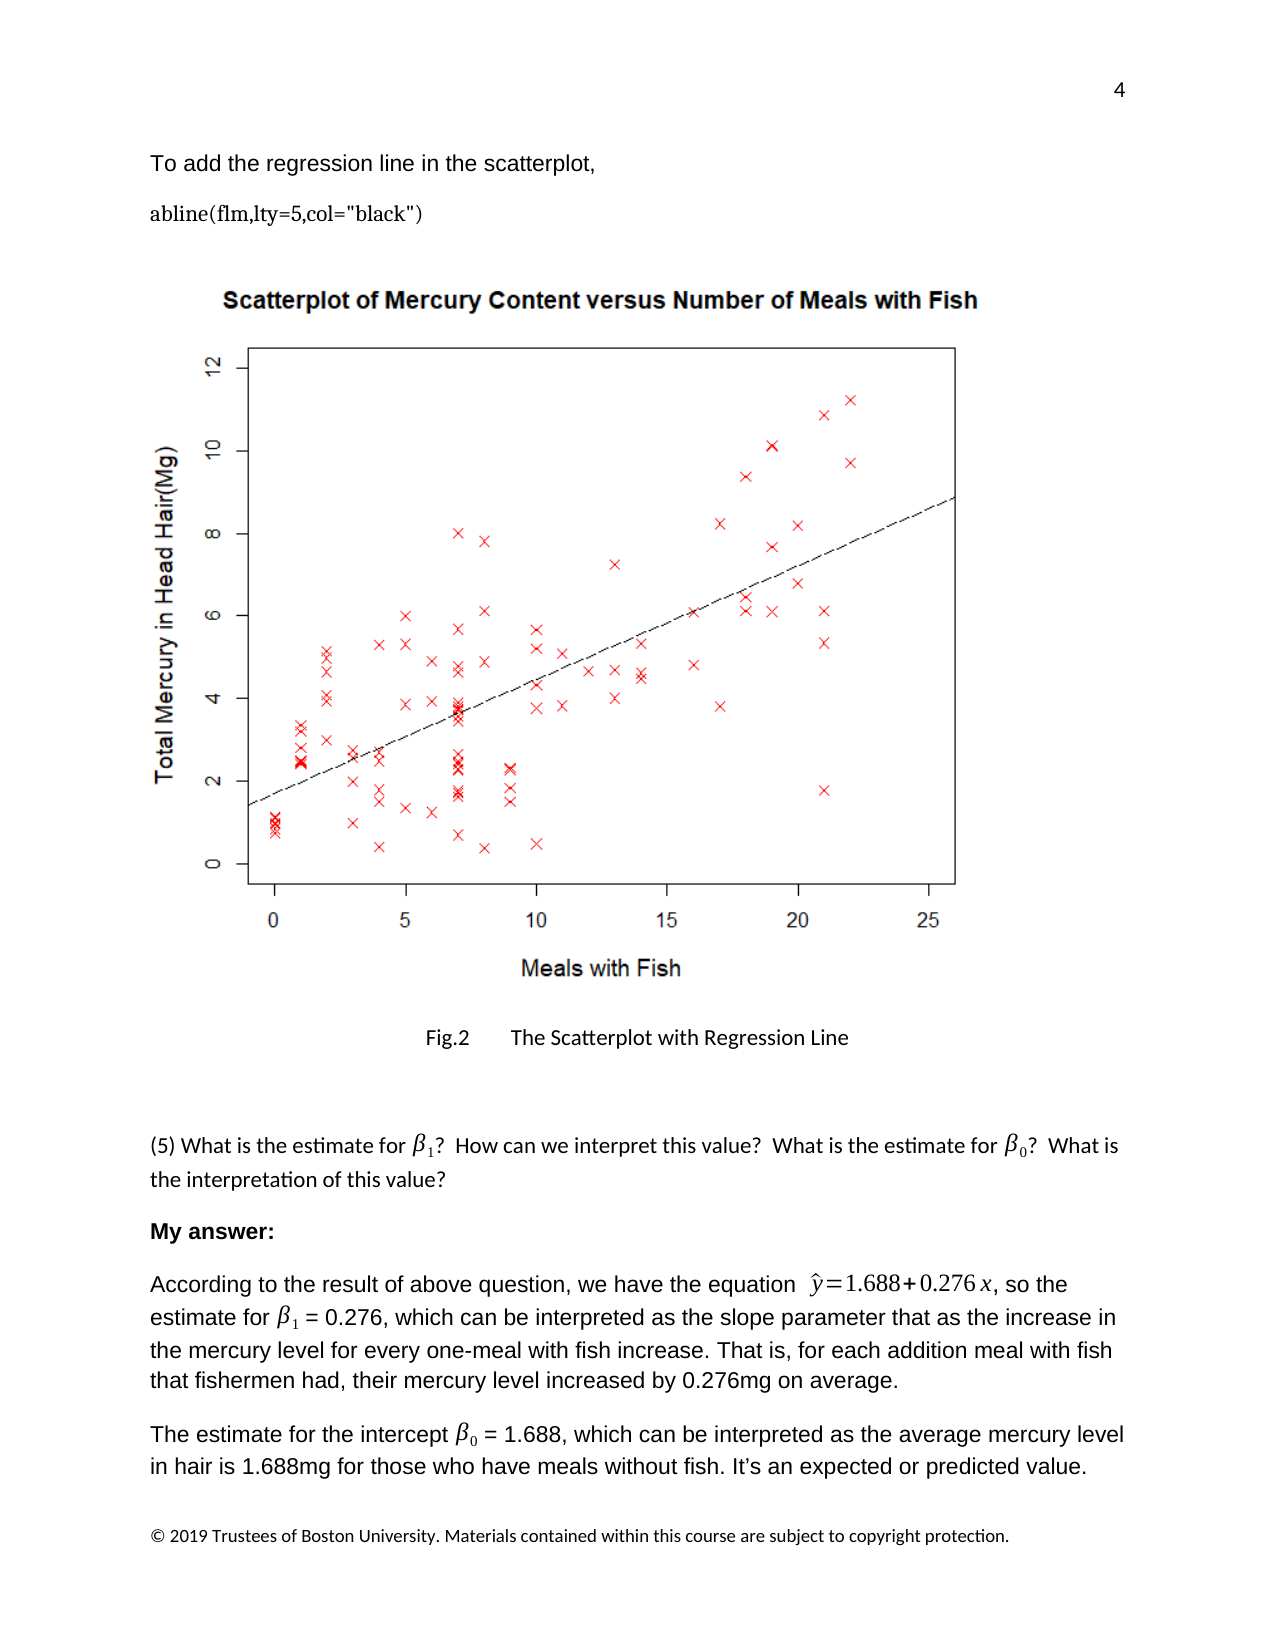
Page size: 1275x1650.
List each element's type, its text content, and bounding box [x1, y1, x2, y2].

text abline(flm,lty=5,col="black") [150, 201, 1125, 227]
picture [150, 252, 1005, 999]
text The estimate for the intercept = 1.688, which can be interpreted as the average mercury level in hair is 1.688mg for those who have meals without fish. It’s an expected or predicted value. [150, 1418, 1125, 1480]
text (5) What is the estimate for ? How can we interpret this value? What is the estimate for ? What is the interpretation of this value? [150, 1129, 1125, 1193]
text To add the regression line in the scatterplot, [150, 150, 1125, 176]
text According to the result of above question, we have the equation , so the estimate for = 0.276, which can be interpreted as the slope parameter that as the increase in the mercury level for every one-meal with fish increase. That is, for each addition meal with fish that fishermen had, their mercury level increased by 0.276mg on average. [150, 1269, 1125, 1393]
text Fig.2 The Scatterplot with Regression Line [150, 1023, 1125, 1051]
text My answer: [150, 1218, 1125, 1244]
